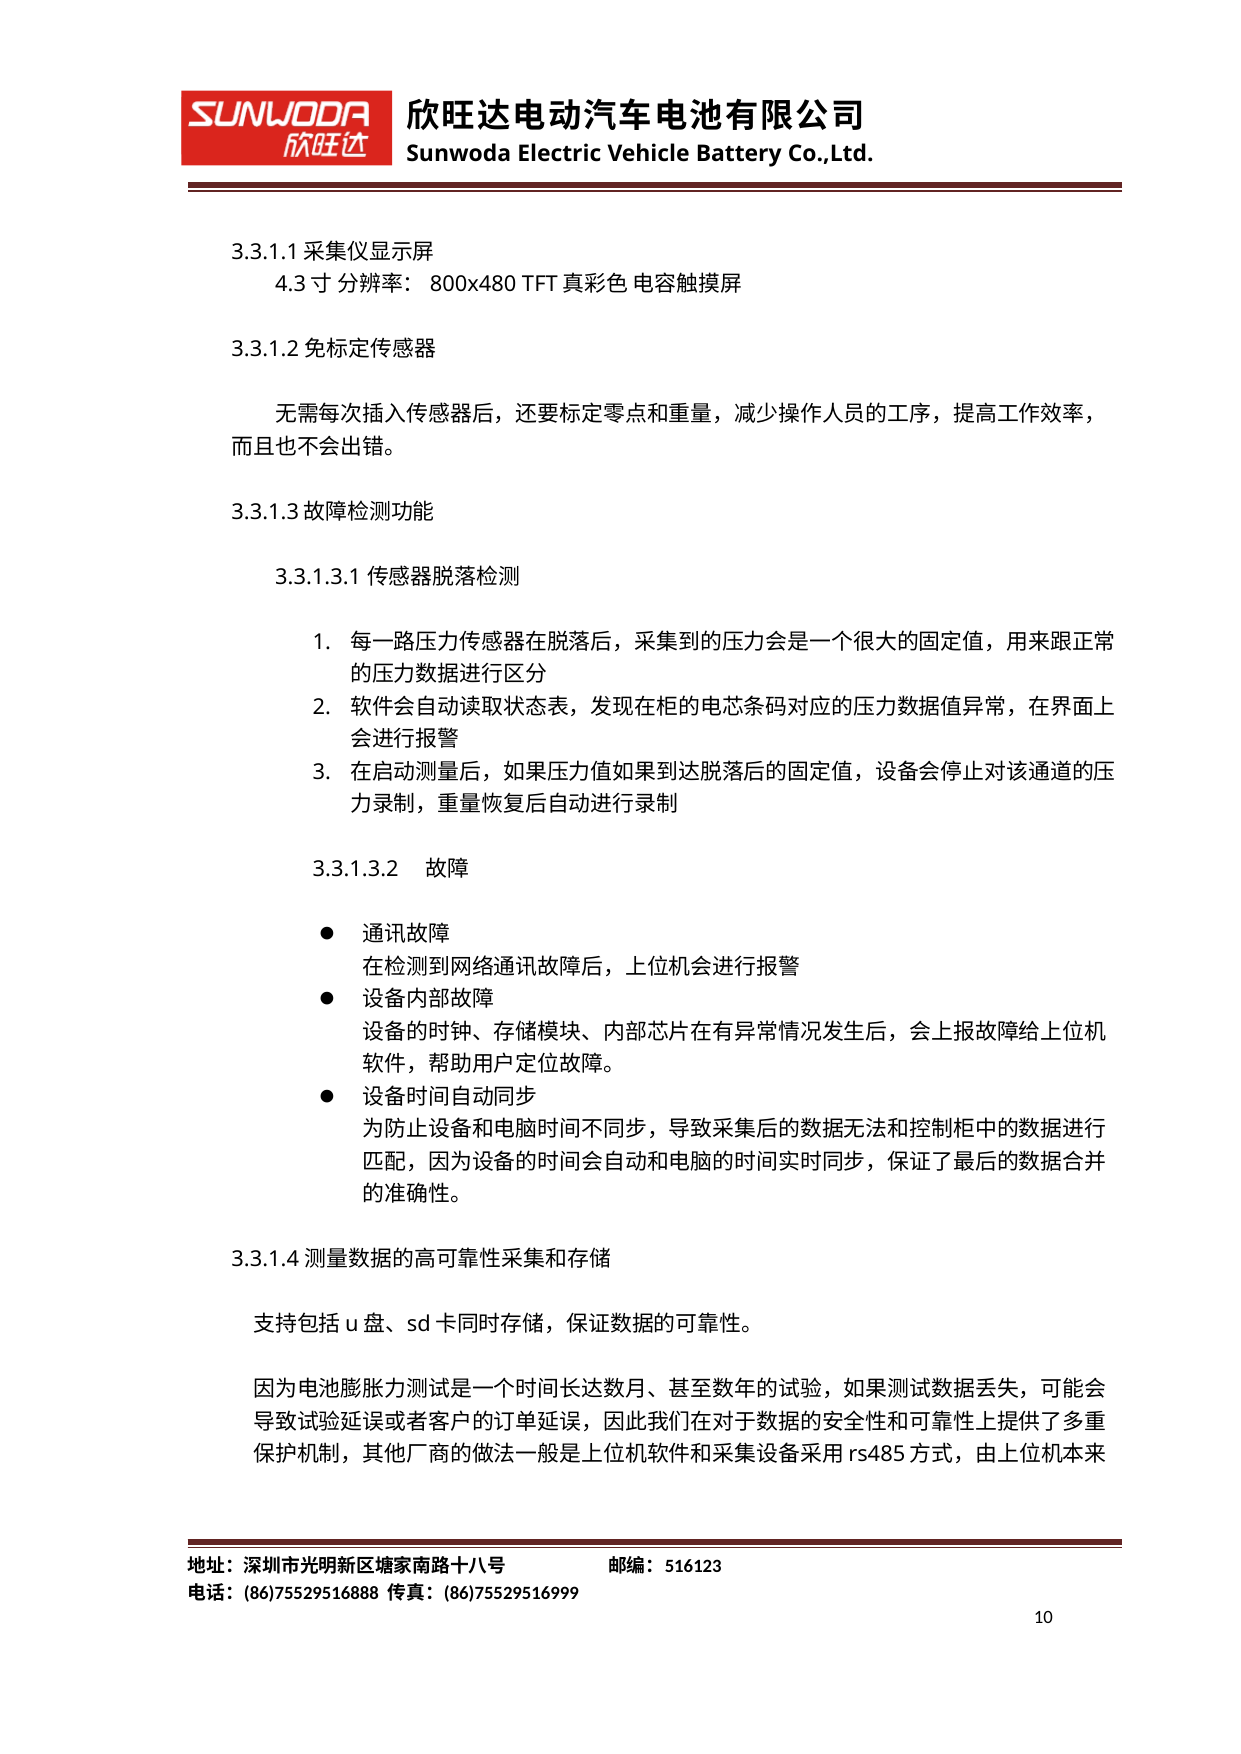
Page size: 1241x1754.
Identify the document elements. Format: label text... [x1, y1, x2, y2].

picture [188, 101, 369, 157]
text 为防止设备和电脑时间不同步，导致采集后的数据无法和控制柜中的数据进行匹配，因为设备的时间会自动和电脑的时间实时同步，保证了最后的数据合并的准确性。 [362, 1111, 1122, 1208]
text 4.3寸 分辨率： 800x480 TFT真彩色 电容触摸屏 [231, 266, 1122, 298]
list 每一路压力传感器在脱落后，采集到的压力会是一个很大的固定值，用来跟正常的压力数据进行区分 [312, 623, 1122, 688]
text 设备的时钟、存储模块、内部芯片在有异常情况发生后，会上报故障给上位机软件，帮助用户定位故障。 [362, 1013, 1122, 1078]
list 软件会自动读取状态表，发现在柜的电芯条码对应的压力数据值异常，在界面上会进行报警 [312, 688, 1122, 753]
list 3.3.1.2 免标定传感器 [209, 331, 1122, 363]
list 3.3.1.1采集仪显示屏 [209, 233, 1122, 266]
list 通讯故障 [319, 916, 1122, 948]
list 故障 [312, 851, 1122, 883]
list 设备内部故障 [319, 981, 1122, 1013]
list 3.3.1.3故障检测功能 [209, 493, 1122, 526]
text 支持包括u盘、sd卡同时存储，保证数据的可靠性。 [253, 1306, 1122, 1338]
list 设备时间自动同步 [319, 1078, 1122, 1111]
text 在检测到网络通讯故障后，上位机会进行报警 [362, 948, 1122, 981]
list 在启动测量后，如果压力值如果到达脱落后的固定值，设备会停止对该通道的压力录制，重量恢复后自动进行录制 [312, 753, 1122, 818]
text 3.3.1.3.1 传感器脱落检测 [275, 558, 1122, 591]
list 3.3.1.4 测量数据的高可靠性采集和存储 [209, 1241, 1122, 1273]
text 无需每次插入传感器后，还要标定零点和重量，减少操作人员的工序，提高工作效率，而且也不会出错。 [231, 396, 1122, 461]
